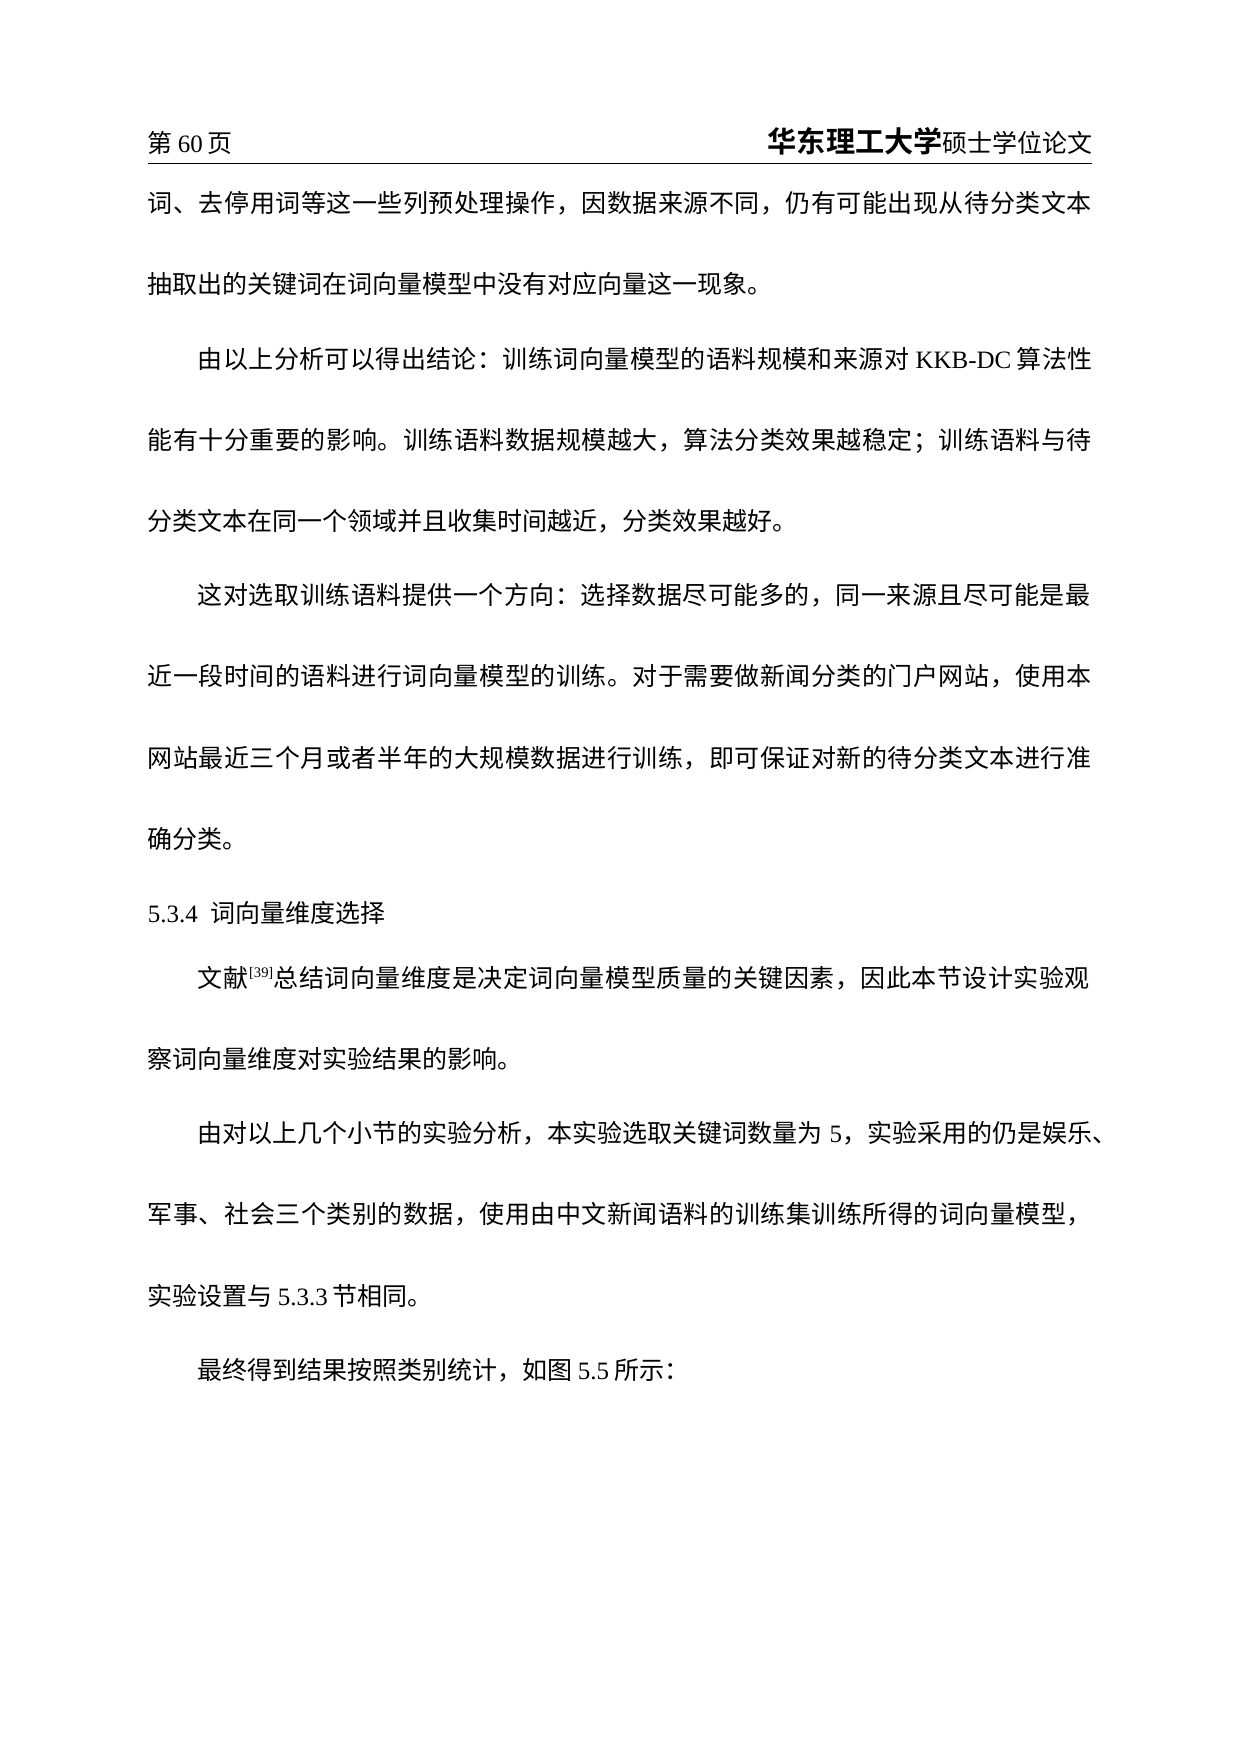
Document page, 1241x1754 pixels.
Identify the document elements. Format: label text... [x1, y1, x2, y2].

text 最终得到结果按照类别统计，如图5.5所示： [148, 1336, 1092, 1401]
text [148, 169, 1092, 316]
text 由对以上几个小节的实验分析，本实验选取关键词数量为5，实验采用的仍是娱乐、军事、社会三个类别的数据，使用由中文新闻语料的训练集训练所得的词向量模型，实验设置与5.3.3节相同。 [148, 1099, 1092, 1327]
subtitle 5.3.4 词向量维度选择 [148, 879, 1092, 944]
text 这对选取训练语料提供一个方向：选择数据尽可能多的，同一来源且尽可能是最近一段时间的语料进行词向量模型的训练。对于需要做新闻分类的门户网站，使用本网站最近三个月或者半年的大规模数据进行训练，即可保证对新的待分类文本进行准确分类。 [148, 561, 1092, 870]
text 由以上分析可以得出结论：训练词向量模型的语料规模和来源对KKB-DC算法性能有十分重要的影响。训练语料数据规模越大，算法分类效果越稳定；训练语料与待分类文本在同一个领域并且收集时间越近，分类效果越好。 [148, 325, 1092, 552]
text 文献[39]总结词向量维度是决定词向量模型质量的关键因素，因此本节设计实验观察词向量维度对实验结果的影响。 [148, 944, 1092, 1090]
